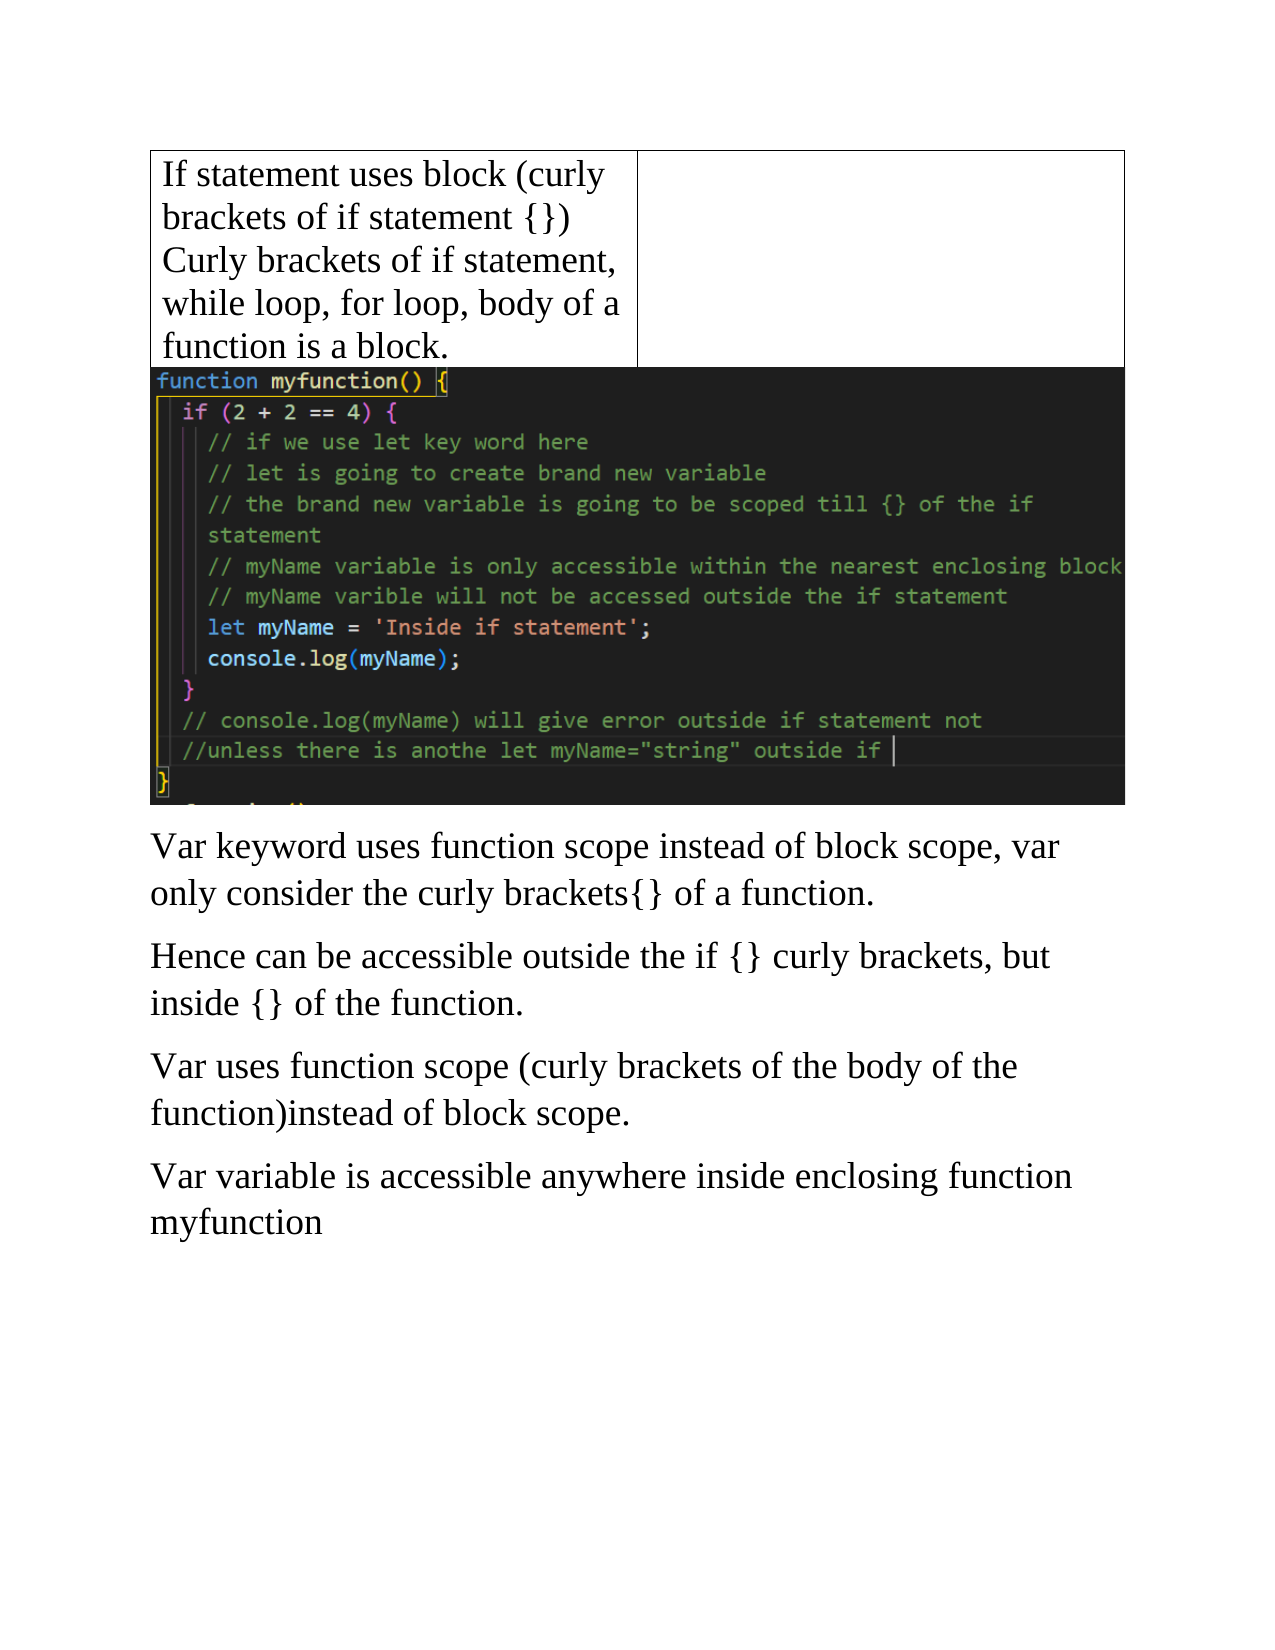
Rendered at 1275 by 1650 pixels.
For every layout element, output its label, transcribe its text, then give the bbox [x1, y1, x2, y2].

picture [150, 367, 1125, 805]
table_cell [151, 151, 637, 367]
text Var keyword uses function scope instead of block scope, var only consider the curly brackets{} of a function. [150, 824, 1125, 913]
table_cell [638, 151, 1124, 367]
text Var variable is accessible anywhere inside enclosing function myfunction [150, 1153, 1125, 1243]
text Hence can be accessible outside the if {} curly brackets, but inside {} of the function. [150, 934, 1125, 1023]
text Var uses function scope (curly brackets of the body of the function)instead of block scope. [150, 1043, 1125, 1133]
